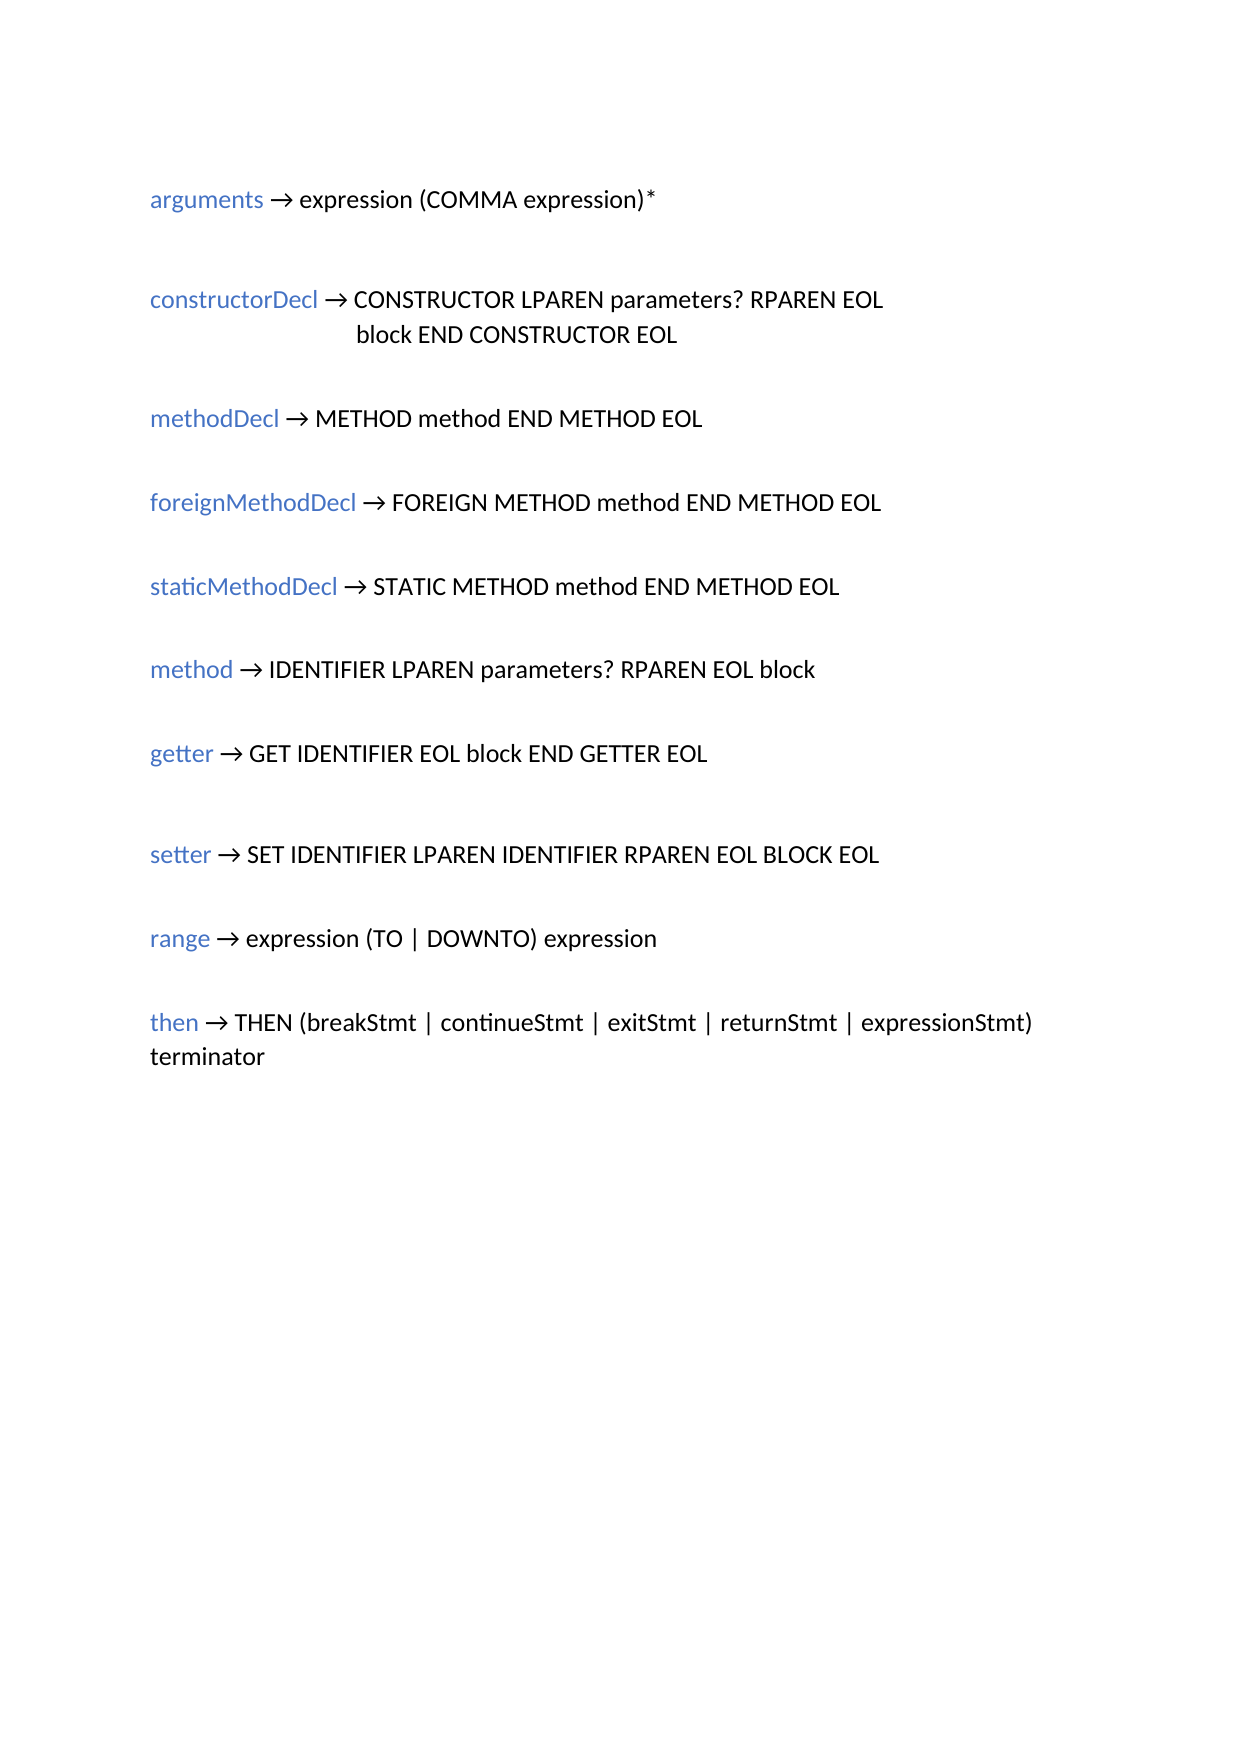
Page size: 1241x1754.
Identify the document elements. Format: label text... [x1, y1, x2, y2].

text getter → GET IDENTIFIER EOL block END GETTER EOL [150, 704, 1090, 769]
text setter → SET IDENTIFIER LPAREN IDENTIFIER RPAREN EOL BLOCK EOL [150, 838, 1090, 870]
text staticMethodDecl → STATIC METHOD method END METHOD EOL [150, 537, 1090, 601]
text arguments → expression (COMMA expression)* [150, 150, 1090, 215]
text range → expression (TO | DOWNTO) expression [150, 889, 1090, 954]
text methodDecl → METHOD method END METHOD EOL [150, 369, 1090, 433]
text constructorDecl → CONSTRUCTOR LPAREN parameters? RPAREN EOL block END CONSTRUCTOR EOL [150, 283, 1090, 349]
text then → THEN (breakStmt | continueStmt | exitStmt | returnStmt | expressionStmt) terminator [150, 973, 1090, 1072]
text foreignMethodDecl → FOREIGN METHOD method END METHOD EOL [150, 453, 1090, 517]
text method → IDENTIFIER LPAREN parameters? RPAREN EOL block [150, 621, 1090, 685]
